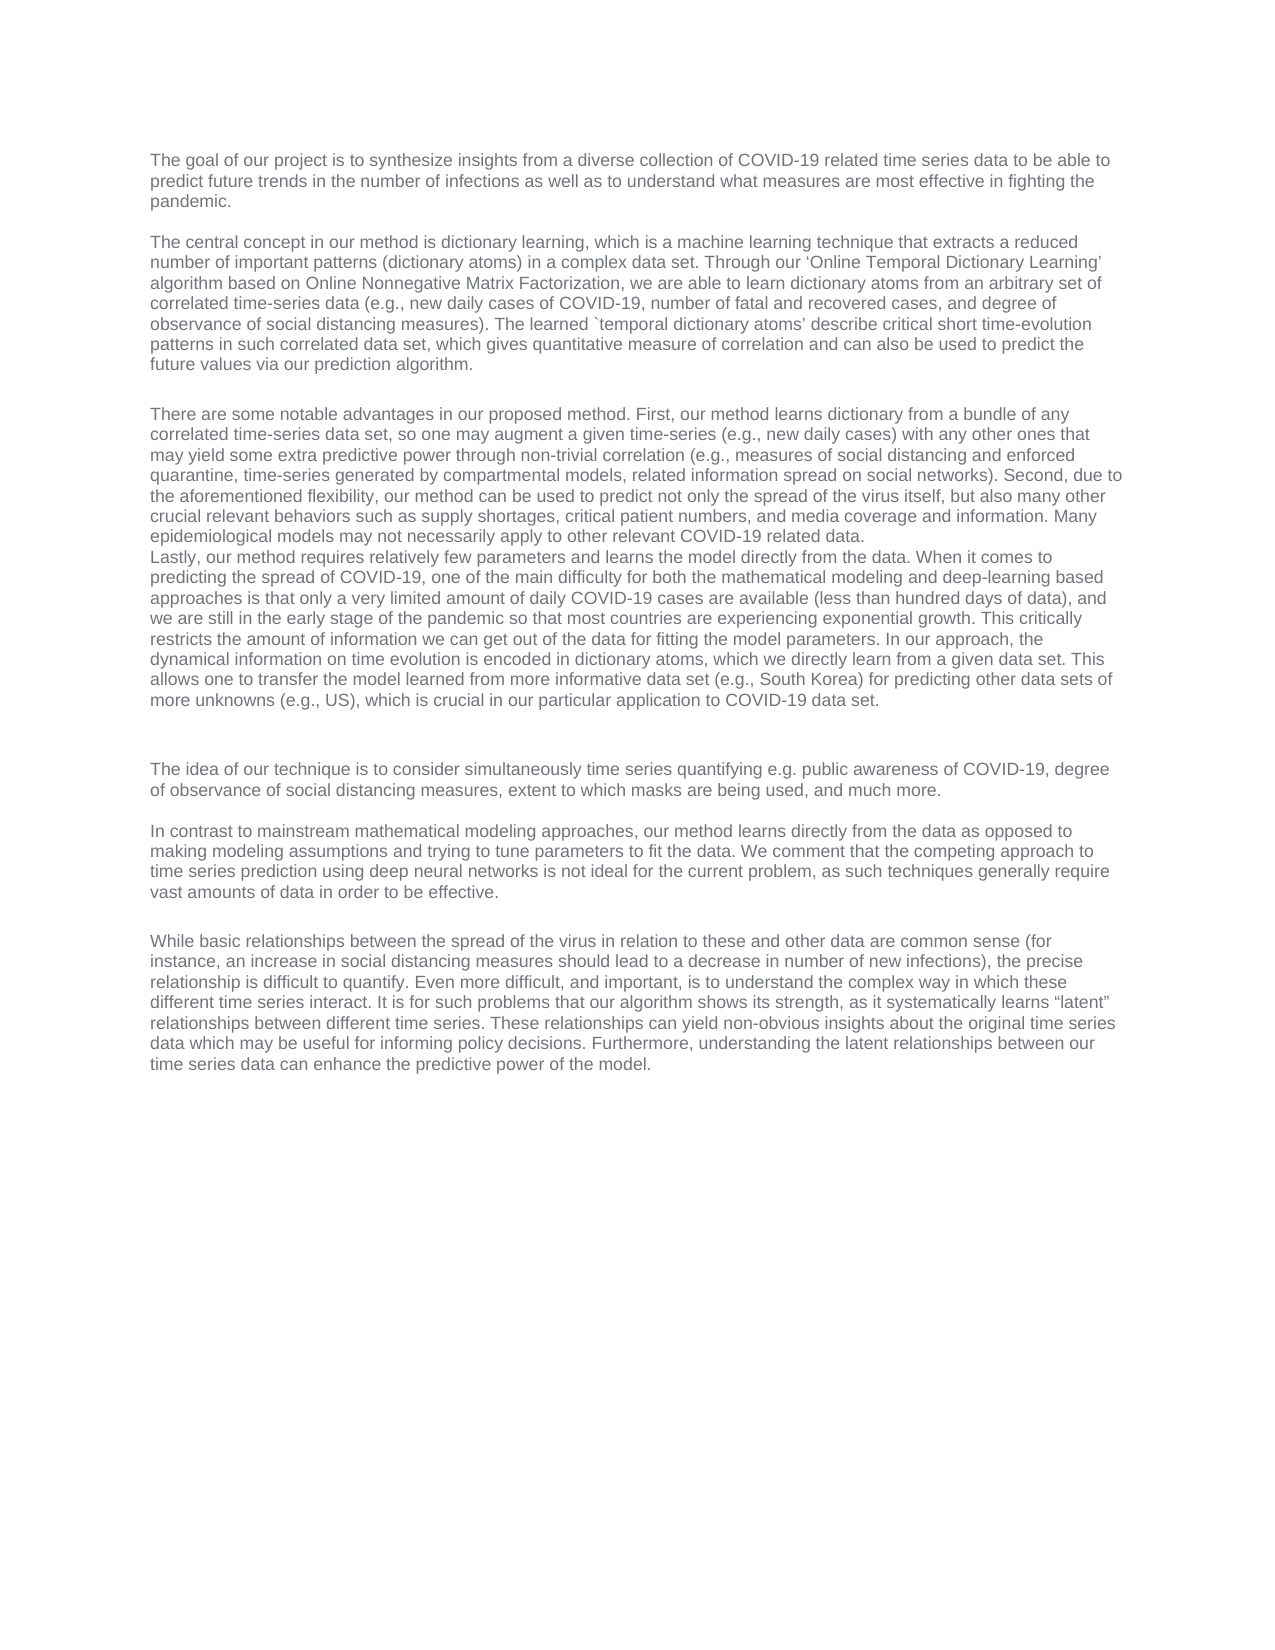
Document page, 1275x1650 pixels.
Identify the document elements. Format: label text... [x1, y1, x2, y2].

text Lastly, our method requires relatively few parameters and learns the model directly from the data. When it comes to predicting the spread of COVID-19, one of the main difficulty for both the mathematical modeling and deep-learning based approaches is that only a very limited amount of daily COVID-19 cases are available (less than hundred days of data), and we are still in the early stage of the pandemic so that most countries are experiencing exponential growth. This critically restricts the amount of information we can get out of the data for fitting the model parameters. In our approach, the dynamical information on time evolution is encoded in dictionary atoms, which we directly learn from a given data set. This allows one to transfer the model learned from more informative data set (e.g., South Korea) for predicting other data sets of more unknowns (e.g., US), which is crucial in our particular application to COVID-19 data set. [150, 547, 1125, 710]
text The idea of our technique is to consider simultaneously time series quantifying e.g. public awareness of COVID-19, degree of observance of social distancing measures, extent to which masks are being used, and much more. [150, 759, 1125, 800]
text There are some notable advantages in our proposed method. First, our method learns dictionary from a bundle of any correlated time-series data set, so one may augment a given time-series (e.g., new daily cases) with any other ones that may yield some extra predictive power through non-trivial correlation (e.g., measures of social distancing and enforced quarantine, time-series generated by compartmental models, related information spread on social networks). Second, due to the aforementioned flexibility, our method can be used to predict not only the spread of the virus itself, but also many other crucial relevant behaviors such as supply shortages, critical patient numbers, and media coverage and information. Many epidemiological models may not necessarily apply to other relevant COVID-19 related data. [150, 404, 1125, 547]
text In contrast to mainstream mathematical modeling approaches, our method learns directly from the data as opposed to making modeling assumptions and trying to tune parameters to fit the data. We comment that the competing approach to time series prediction using deep neural networks is not ideal for the current problem, as such techniques generally require vast amounts of data in order to be effective. [150, 820, 1125, 902]
text The central concept in our method is dictionary learning, which is a machine learning technique that extracts a reduced number of important patterns (dictionary atoms) in a complex data set. Through our ‘Online Temporal Dictionary Learning’ algorithm based on Online Nonnegative Matrix Factorization, we are able to learn dictionary atoms from an arbitrary set of correlated time-series data (e.g., new daily cases of COVID-19, number of fatal and recovered cases, and degree of observance of social distancing measures). The learned `temporal dictionary atoms’ describe critical short time-evolution patterns in such correlated data set, which gives quantitative measure of correlation and can also be used to predict the future values via our prediction algorithm. [150, 232, 1125, 374]
text While basic relationships between the spread of the virus in relation to these and other data are common sense (for instance, an increase in social distancing measures should lead to a decrease in number of new infections), the precise relationship is difficult to quantify. Even more difficult, and important, is to understand the complex way in which these different time series interact. It is for such problems that our algorithm shows its strength, as it systematically learns “latent” relationships between different time series. These relationships can yield non-obvious insights about the original time series data which may be useful for informing policy decisions. Furthermore, understanding the latent relationships between our time series data can enhance the predictive power of the model. [150, 931, 1125, 1074]
text The goal of our project is to synthesize insights from a diverse collection of COVID-19 related time series data to be able to predict future trends in the number of infections as well as to understand what measures are most effective in fighting the pandemic. [150, 150, 1125, 211]
